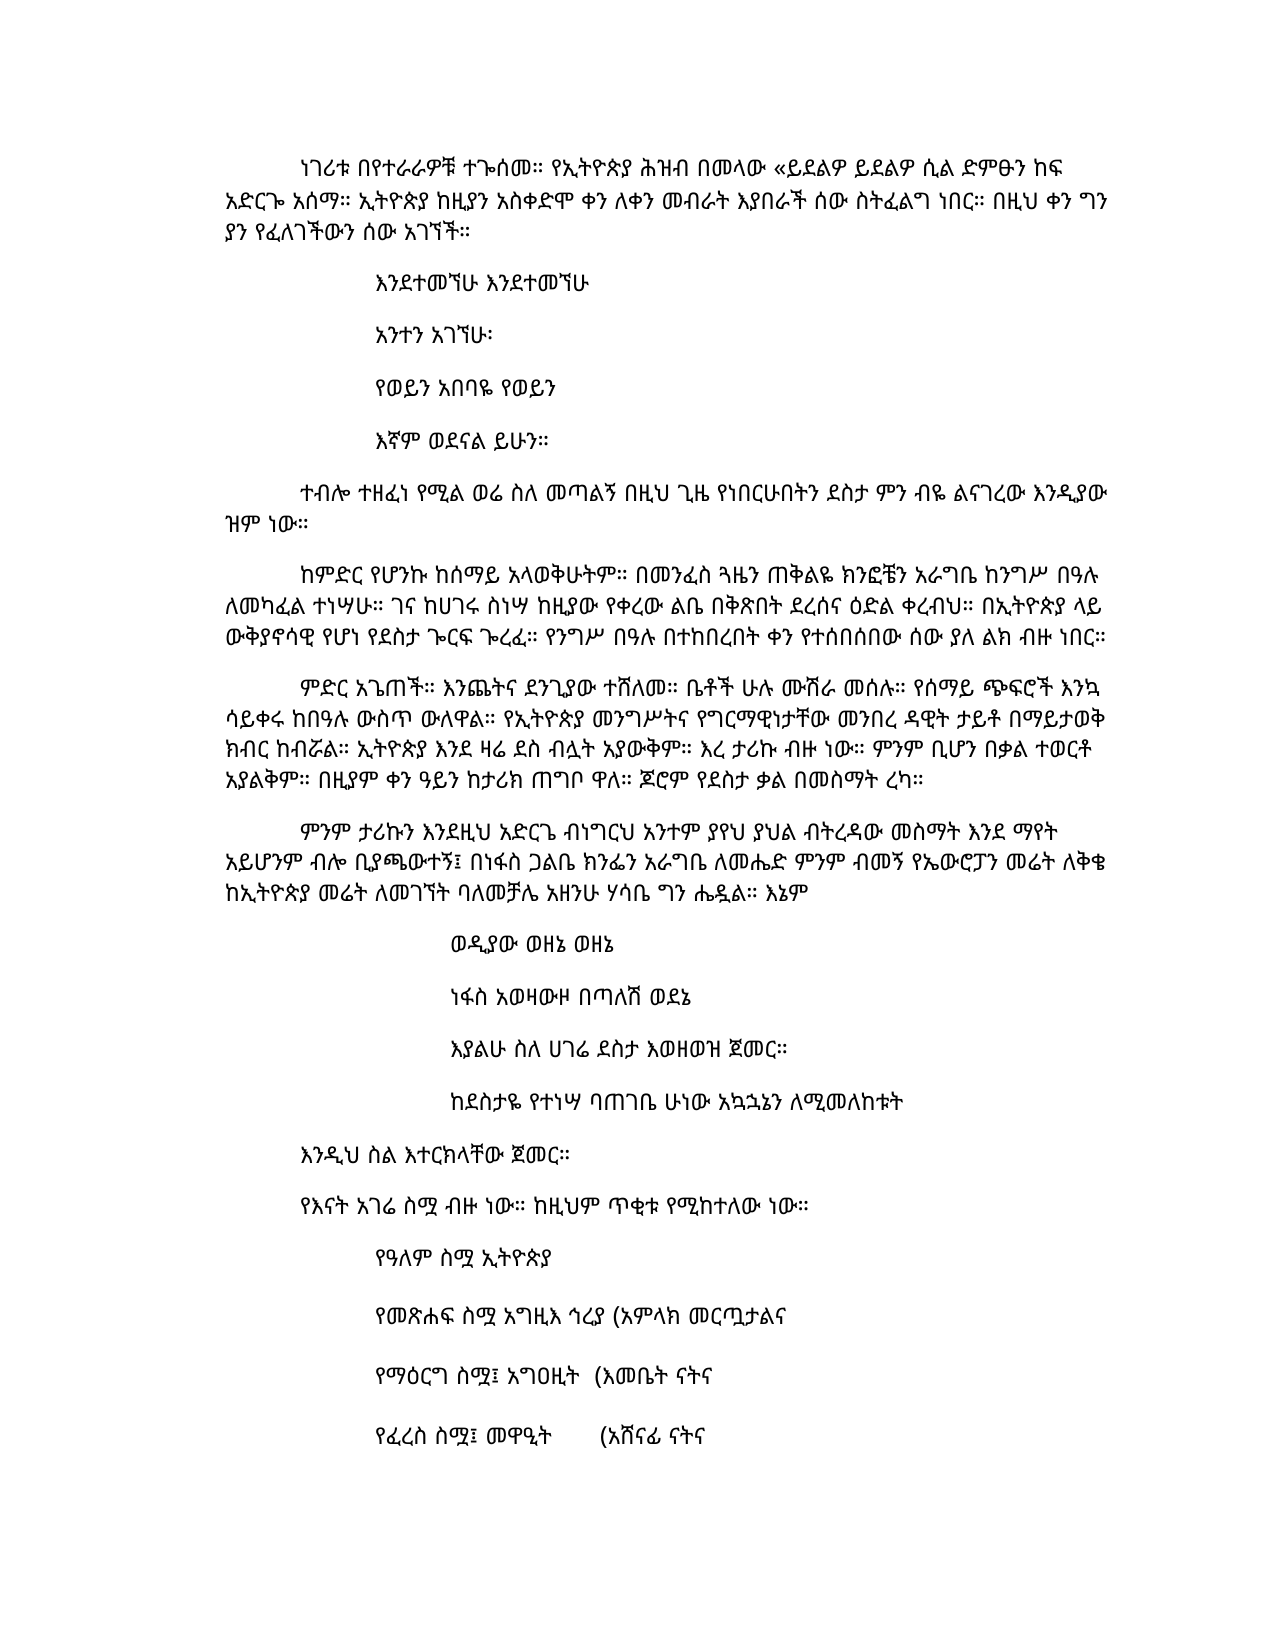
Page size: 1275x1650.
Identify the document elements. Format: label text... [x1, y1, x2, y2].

text የማዕርግ ስሟ፤ አግዐዚት (እመቤት ናትና [225, 1357, 1125, 1391]
text ምድር አጌጠች። እንጨትና ደንጊያው ተሸለመ። ቤቶች ሁሉ ሙሽራ መሰሉ። የሰማይ ጭፍሮች እንኳ ሳይቀሩ ከበዓሉ ውስጥ ውለዋል። የኢትዮጵያ መንግሥትና የግርማዊነታቸው መንበረ ዳዊት ታይቶ በማይታወቅ ክብር ከብሯል። ኢትዮጵያ እንደ ዛሬ ደስ ብሏት አያውቅም። እረ ታሪኩ ብዙ ነው። ምንም ቢሆን በቃል ተወርቶ አያልቅም። በዚያም ቀን ዓይን ከታሪክ ጠግቦ ዋለ። ጆሮም የደስታ ቃል በመስማት ረካ። [225, 675, 1125, 794]
text ምንም ታሪኩን እንደዚህ አድርጌ ብነግርህ አንተም ያየህ ያህል ብትረዳው መስማት እንደ ማየት አይሆንም ብሎ ቢያጫውተኝ፤ በነፋስ ጋልቤ ክንፌን አራግቤ ለመሔድ ምንም ብመኝ የኤውሮፓን መሬት ለቅቄ ከኢትዮጵያ መሬት ለመገኘት ባለመቻሌ አዘንሁ ሃሳቤ ግን ሔዷል። እኔም [225, 819, 1125, 907]
text ነገሪቱ በየተራራዎቹ ተጐሰመ። የኢትዮጵያ ሕዝብ በመላው «ይደልዎ ይደልዎ ሲል ድምፁን ከፍ አድርጐ አሰማ። ኢትዮጵያ ከዚያን አስቀድሞ ቀን ለቀን መብራት እያበራች ሰው ስትፈልግ ነበር። በዚህ ቀን ግን ያን የፈለገችውን ሰው አገኘች። [225, 150, 1125, 245]
text የእናት አገሬ ስሟ ብዙ ነው። ከዚህም ጥቂቱ የሚከተለው ነው። [225, 1193, 1125, 1220]
text እኛም ወደናል ይሁን። [225, 428, 1125, 454]
text የዓለም ስሟ ኢትዮጵያ [225, 1245, 1125, 1271]
text አንተን አገኘሁ፡ [225, 323, 1125, 349]
text ወዲያው ወዘኔ ወዘኔ [225, 931, 1125, 958]
text ከደስታዬ የተነሣ ባጠገቤ ሁነው አኳኋኔን ለሚመለከቱት [225, 1089, 1125, 1116]
text ከምድር የሆንኩ ከሰማይ አላወቅሁትም። በመንፈስ ጓዜን ጠቅልዬ ክንፎቼን አራግቤ ከንግሥ በዓሉ ለመካፈል ተነሣሁ። ገና ከሀገሩ ስነሣ ከዚያው የቀረው ልቤ በቅጽበት ደረሰና ዕድል ቀረብህ። በኢትዮጵያ ላይ ውቅያኖሳዊ የሆነ የደስታ ጐርፍ ጐረፈ። የንግሥ በዓሉ በተከበረበት ቀን የተሰበሰበው ሰው ያለ ልክ ብዙ ነበር። [225, 563, 1125, 651]
text የመጽሐፍ ስሟ አግዚእ ኅረያ (አምላክ መርጧታልና [225, 1297, 1125, 1331]
text ተብሎ ተዘፈነ የሚል ወሬ ስለ መጣልኝ በዚህ ጊዜ የነበርሁበትን ደስታ ምን ብዬ ልናገረው እንዲያው ዝም ነው። [225, 481, 1125, 538]
text እያልሁ ስለ ሀገሬ ደስታ እወዘወዝ ጀመር። [225, 1037, 1125, 1063]
text ነፋስ አወዛውዞ በጣለሽ ወደኔ [225, 984, 1125, 1011]
text የወይን አበባዬ የወይን [225, 375, 1125, 402]
text እንደተመኘሁ እንደተመኘሁ [225, 270, 1125, 297]
text እንዲህ ስል እተርክላቸው ጀመር። [225, 1142, 1125, 1168]
text የፈረስ ስሟ፤ መዋዒት (አሸናፊ ናትና [225, 1417, 1125, 1451]
